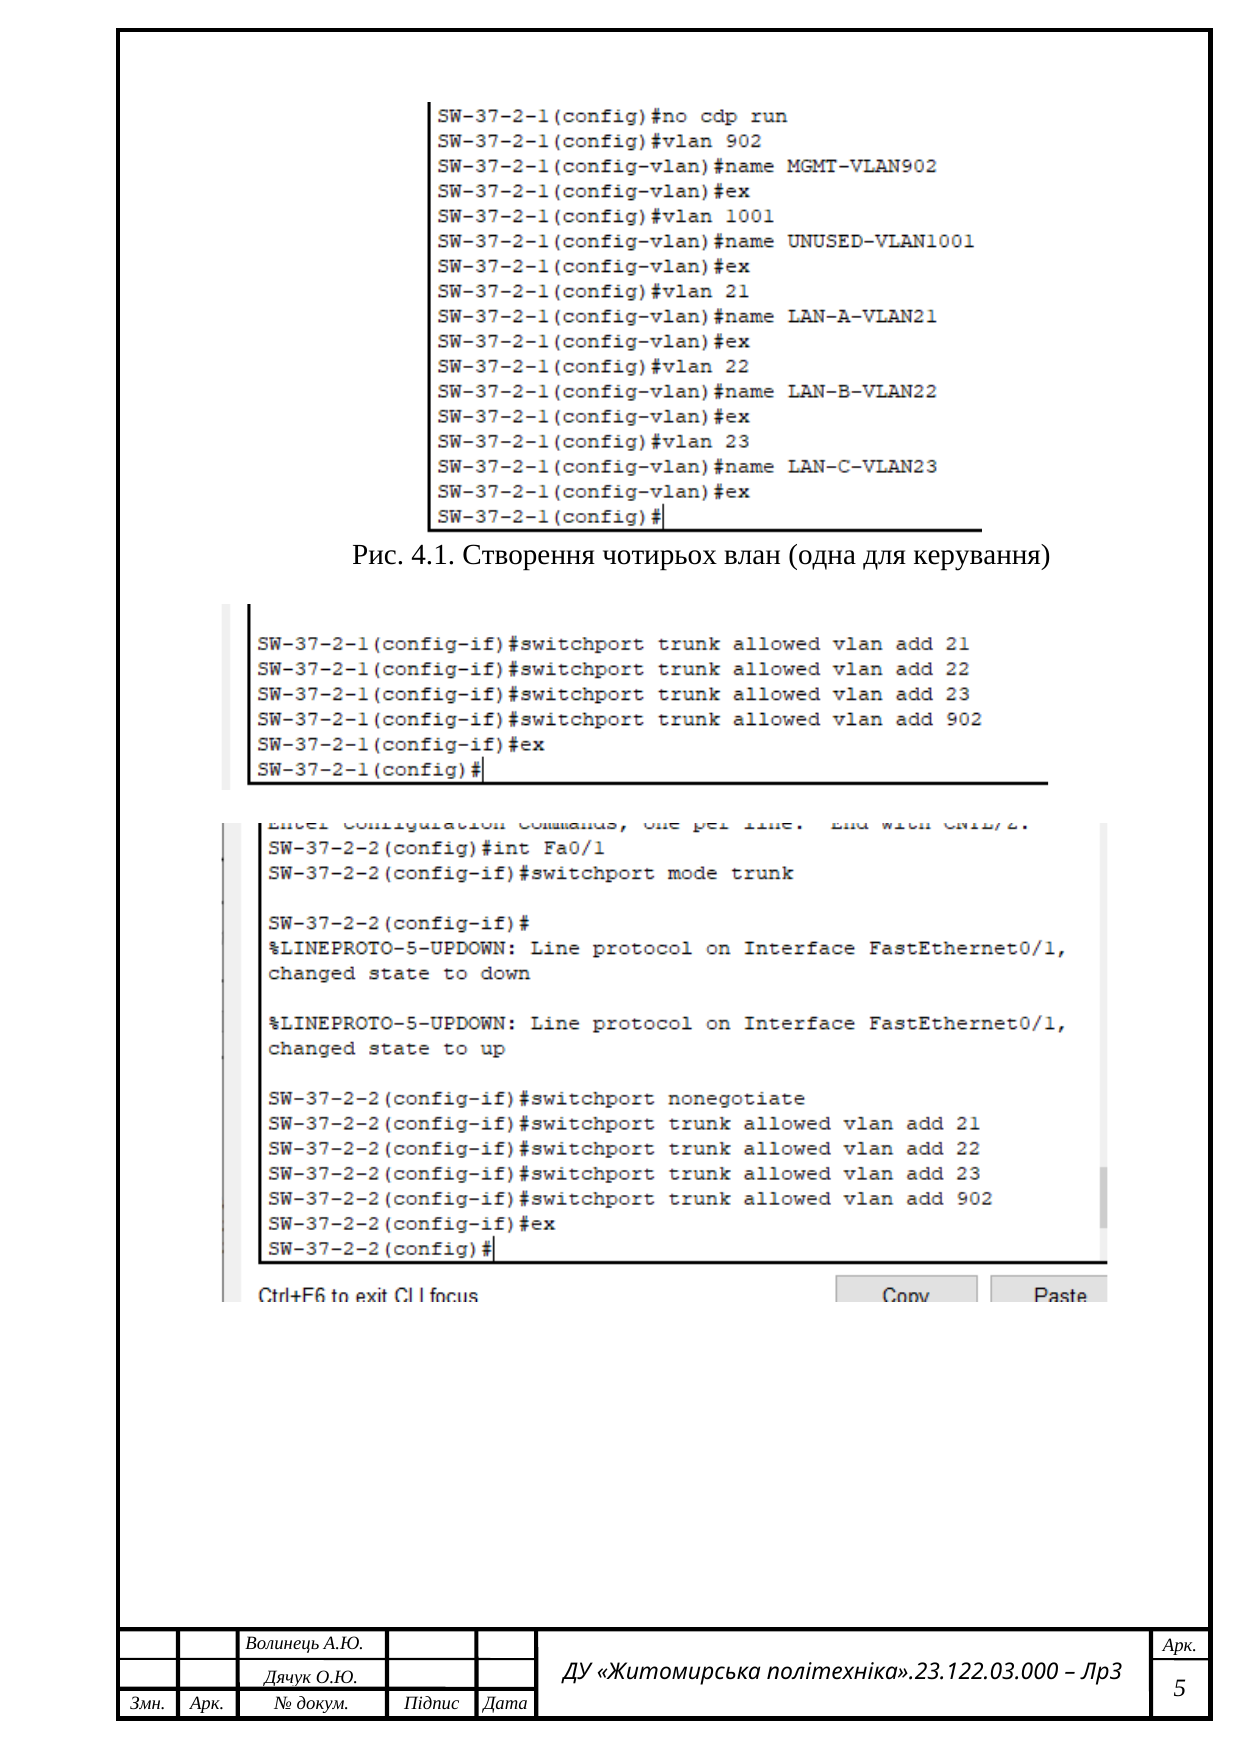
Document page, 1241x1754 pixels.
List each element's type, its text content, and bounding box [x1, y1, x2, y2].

picture [420, 102, 982, 537]
picture [221, 823, 1108, 1302]
picture [221, 604, 1049, 790]
text Рис. 4.1. Створення чотирьох влан (одна для керування) [148, 537, 1181, 571]
